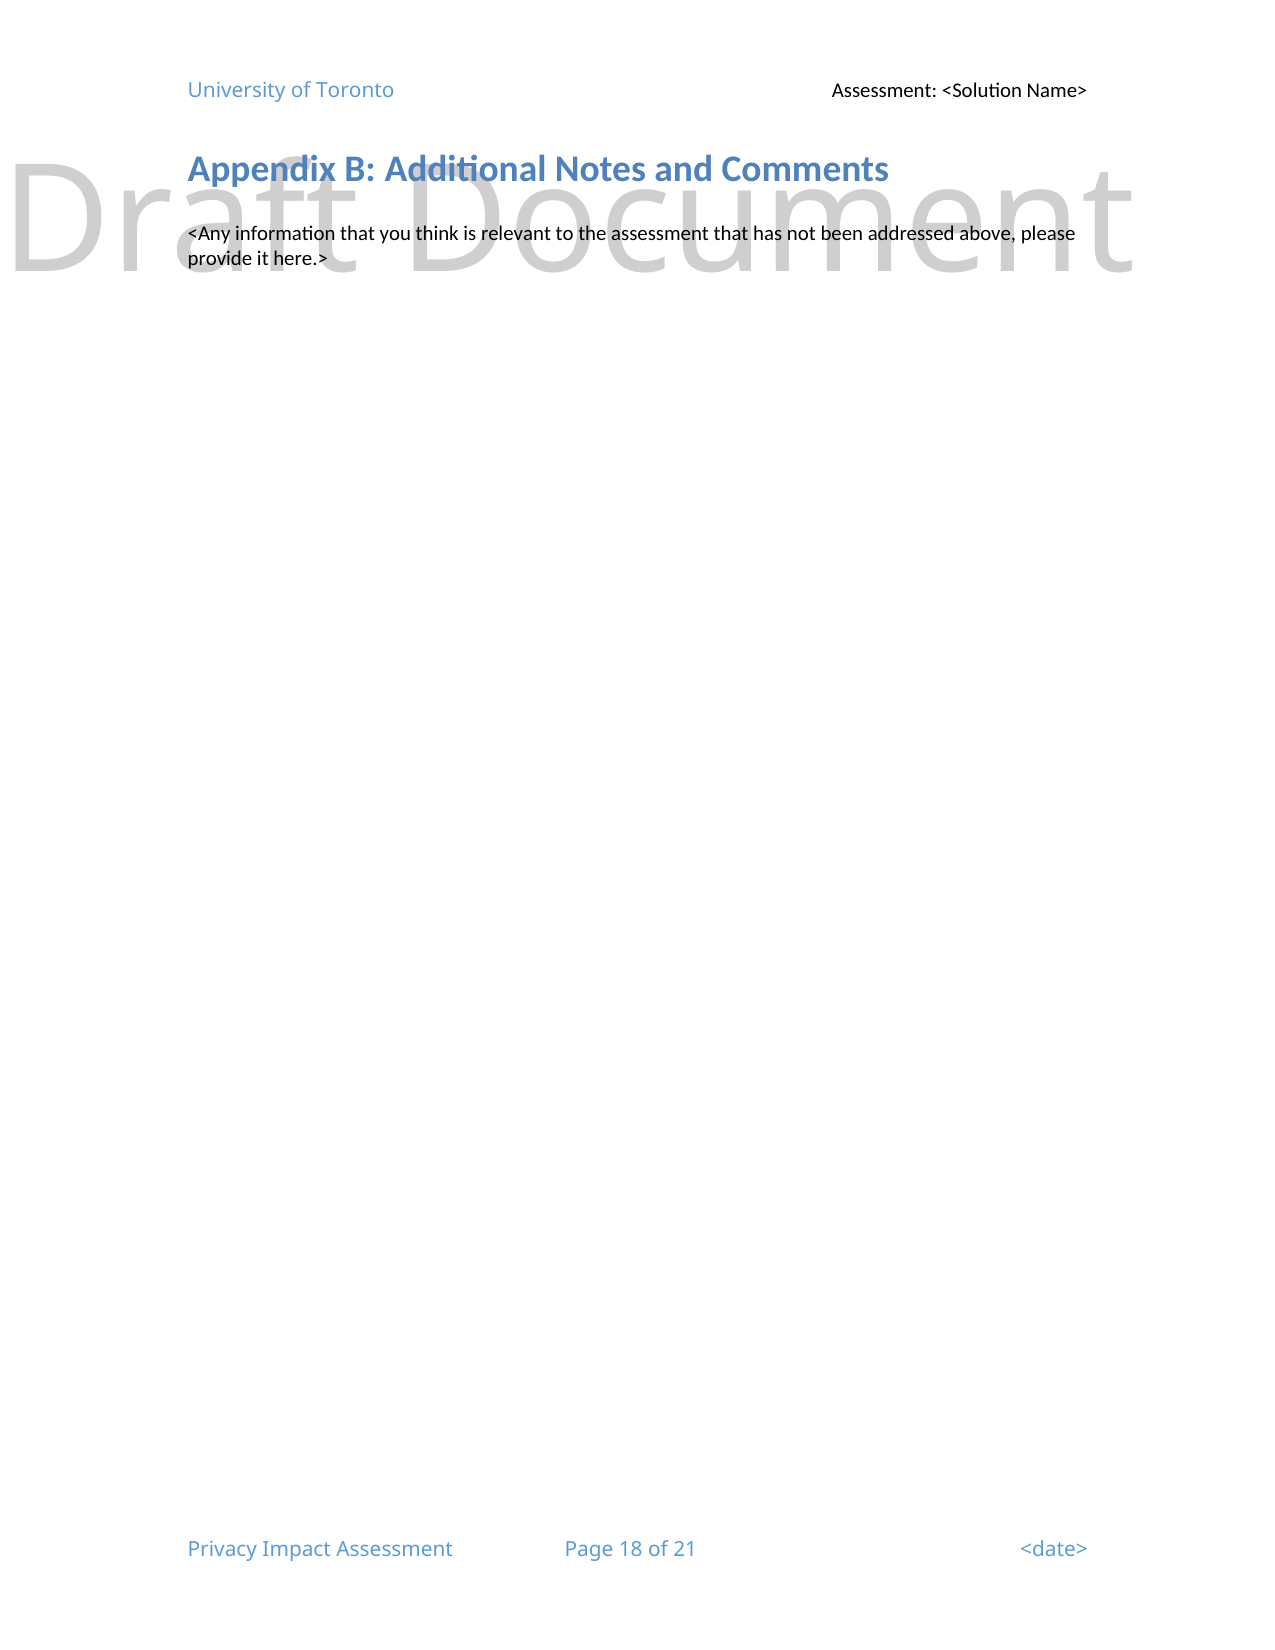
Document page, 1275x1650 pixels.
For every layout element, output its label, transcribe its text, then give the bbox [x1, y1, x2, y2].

text <Any information that you think is relevant to the assessment that has not been addressed above, please provide it here.> [187, 220, 1122, 271]
subtitle Additional Notes and Comments [187, 145, 1122, 191]
